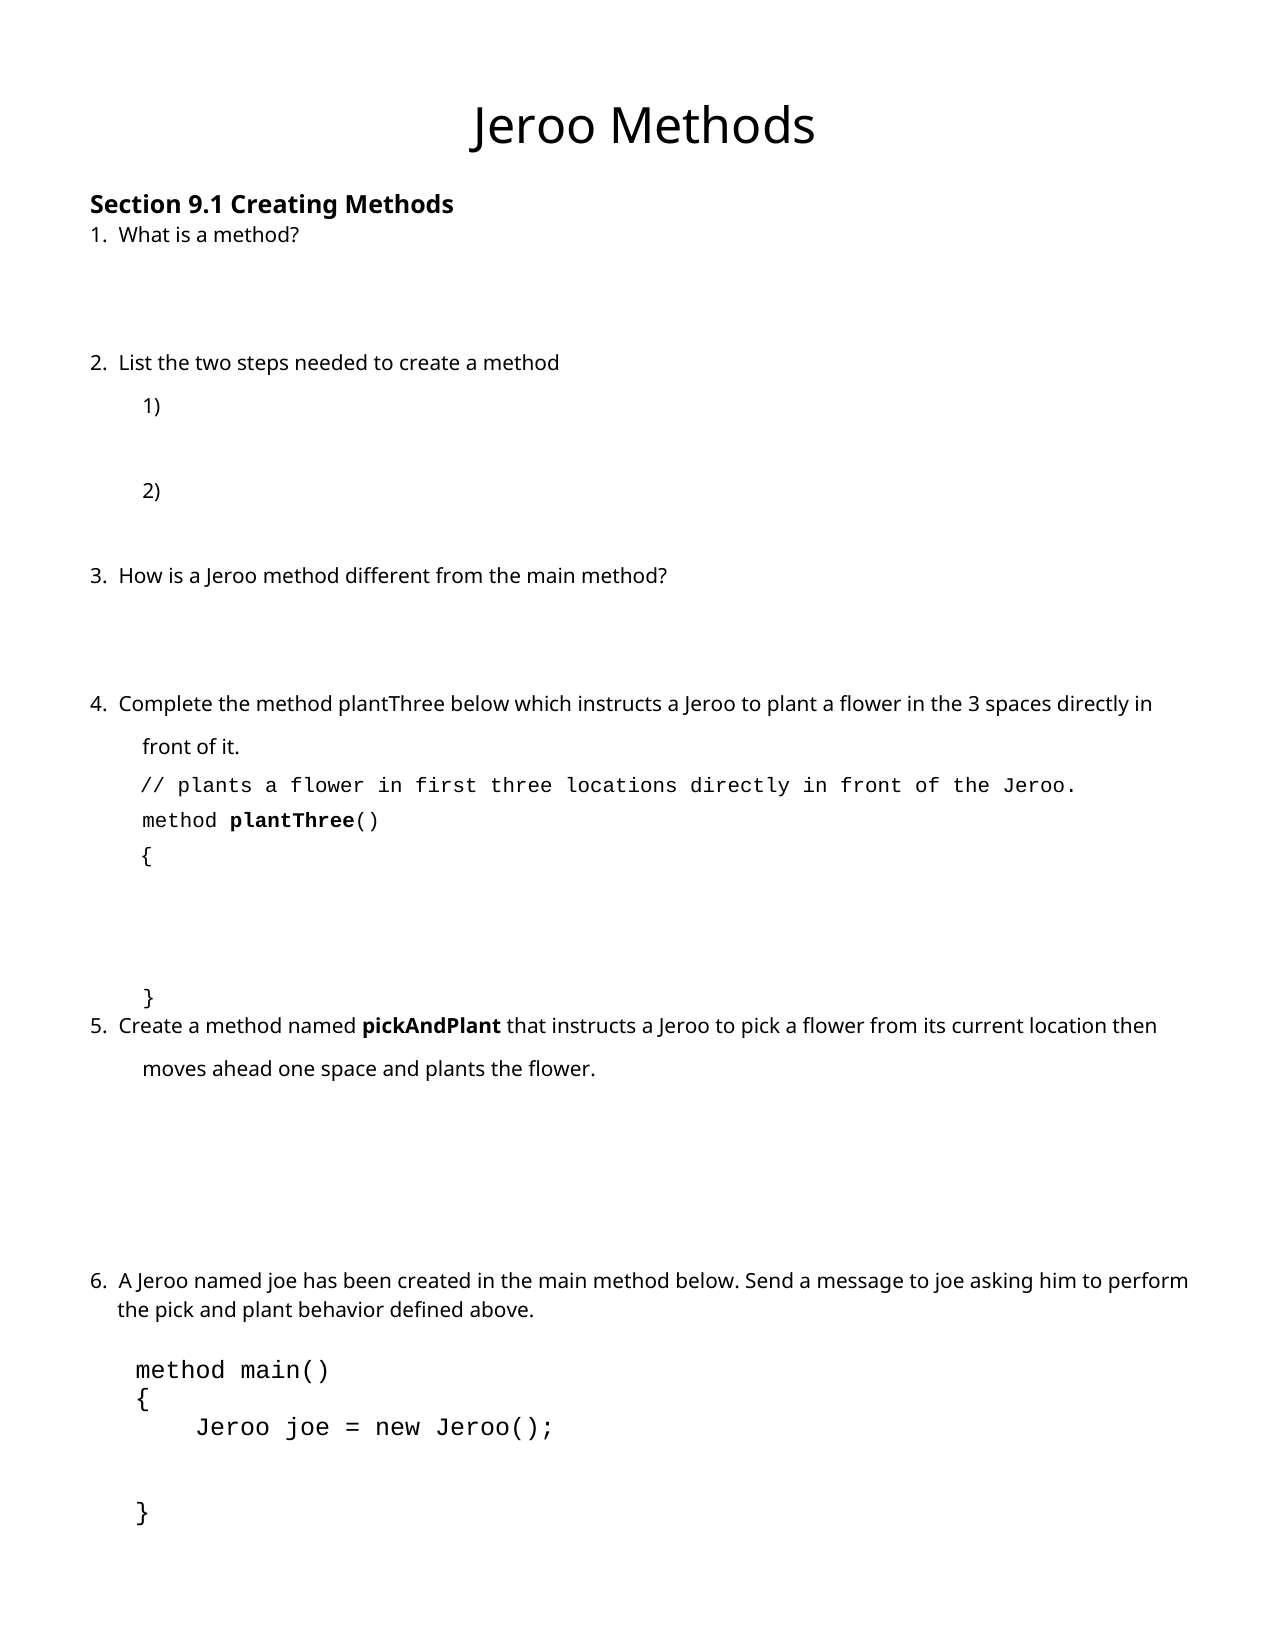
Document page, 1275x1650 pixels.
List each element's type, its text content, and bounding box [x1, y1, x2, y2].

text 2. List the two steps needed to create a method [90, 348, 1200, 377]
text the pick and plant behavior defined above. [90, 1295, 1200, 1323]
text 3. How is a Jeroo method different from the main method? [90, 561, 1200, 590]
text // plants a flower in first three locations directly in front of the Jeroo. method plantThree() [90, 775, 1200, 834]
text Section 9.1 Creating Methods [90, 187, 1200, 221]
text 6. A Jeroo named joe has been created in the main method below. Send a message to joe asking him to perform [90, 1267, 1200, 1295]
text } [90, 987, 1200, 1011]
text { [90, 1386, 1200, 1414]
text { [90, 846, 1200, 869]
text Jeroo Methods [90, 90, 1200, 158]
text 4. Complete the method plantThree below which instructs a Jeroo to plant a flower in the 3 spaces directly in front of it. [90, 689, 1200, 760]
text } [90, 1499, 1200, 1528]
text 1. What is a method? [90, 221, 1200, 249]
text 5. Create a method named pickAndPlant that instructs a Jeroo to pick a flower from its current location then moves ahead one space and plants the flower. [90, 1011, 1200, 1082]
text method main() [90, 1358, 1200, 1386]
text 2) [90, 476, 1200, 505]
text Jeroo joe = new Jeroo(); [90, 1414, 1200, 1443]
text 1) [90, 391, 1200, 419]
